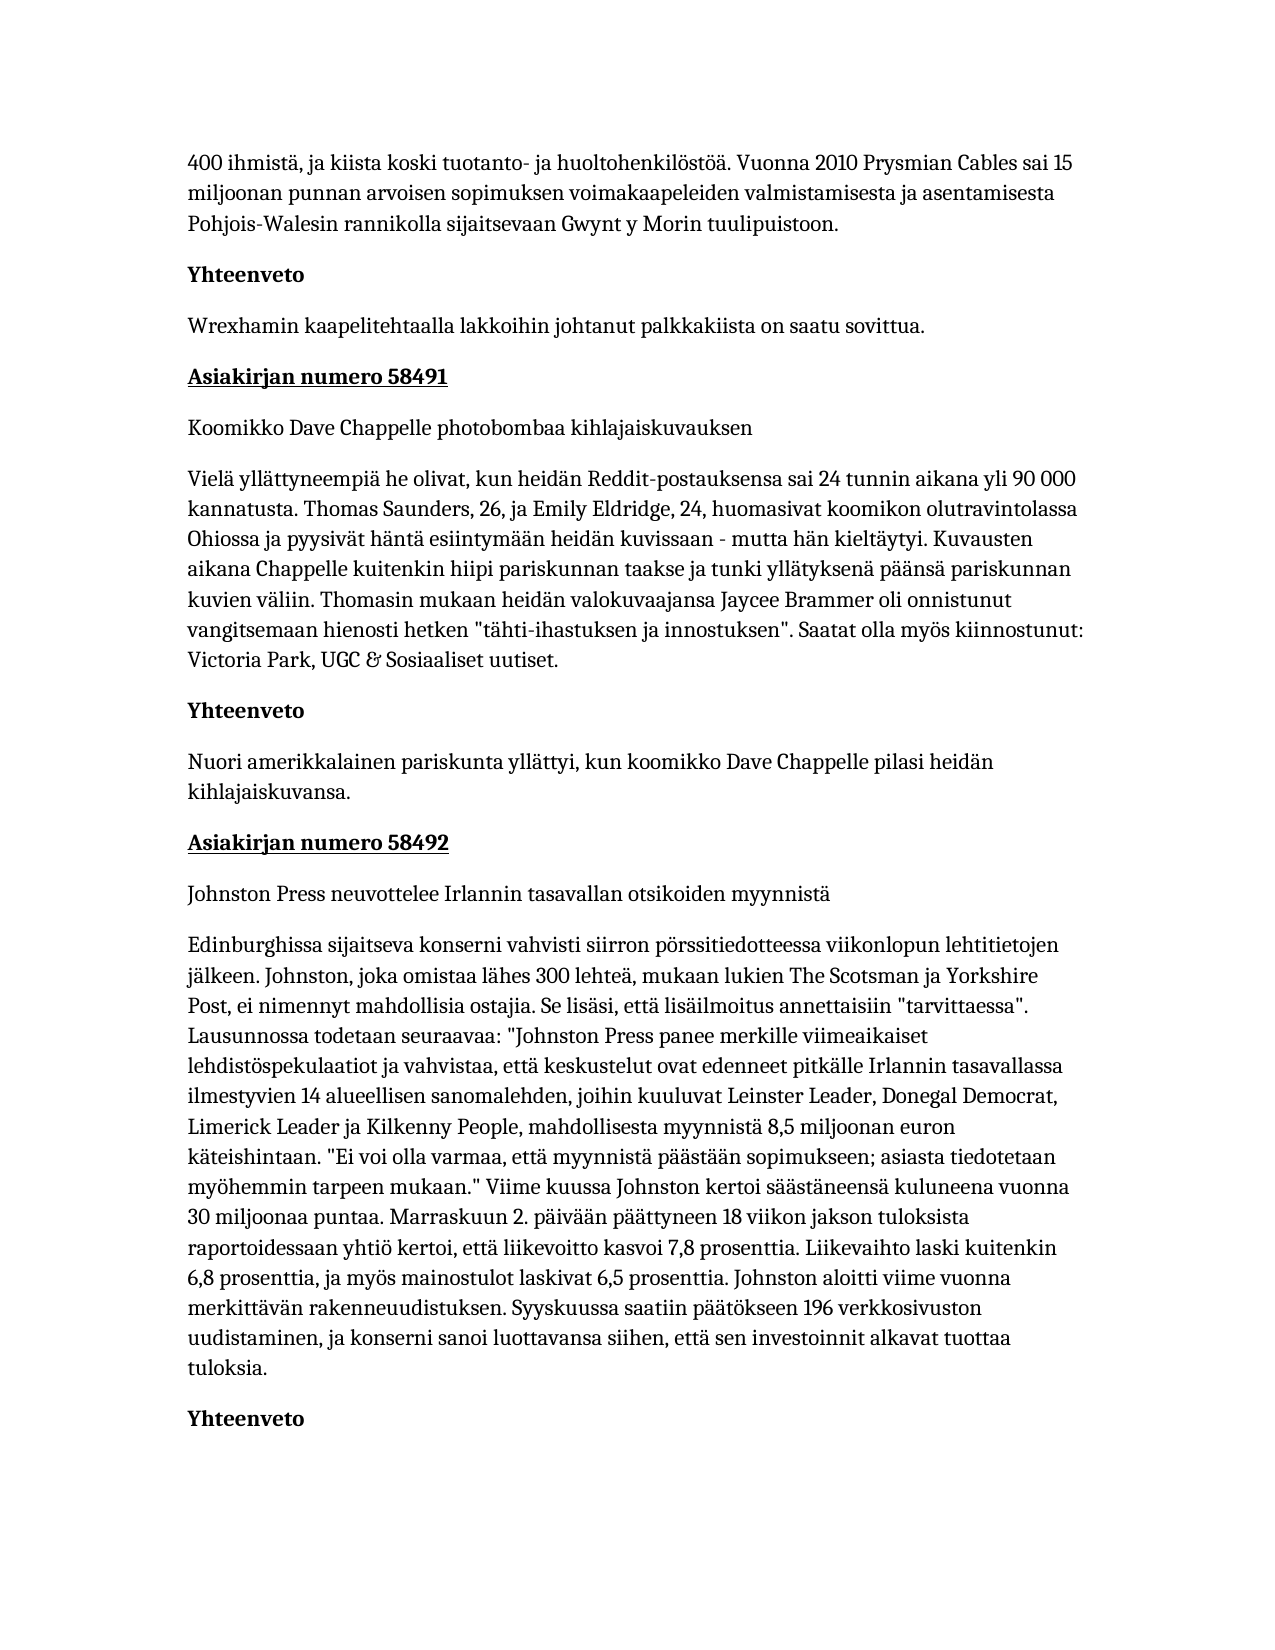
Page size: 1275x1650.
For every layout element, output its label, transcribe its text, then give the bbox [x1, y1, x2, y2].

text Johnston Press neuvottelee Irlannin tasavallan otsikoiden myynnistä [187, 881, 1087, 908]
text Asiakirjan numero 58492 [187, 830, 1087, 857]
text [187, 150, 1087, 237]
text Wrexhamin kaapelitehtaalla lakkoihin johtanut palkkakiista on saatu sovittua. [187, 312, 1087, 339]
text Edinburghissa sijaitseva konserni vahvisti siirron pörssitiedotteessa viikonlopun lehtitietojen jälkeen. Johnston, joka omistaa lähes 300 lehteä, mukaan lukien The Scotsman ja Yorkshire Post, ei nimennyt mahdollisia ostajia. Se lisäsi, että lisäilmoitus annettaisiin "tarvittaessa". Lausunnossa todetaan seuraavaa: "Johnston Press panee merkille viimeaikaiset lehdistöspekulaatiot ja vahvistaa, että keskustelut ovat edenneet pitkälle Irlannin tasavallassa ilmestyvien 14 alueellisen sanomalehden, joihin kuuluvat Leinster Leader, Donegal Democrat, Limerick Leader ja Kilkenny People, mahdollisesta myynnistä 8,5 miljoonan euron käteishintaan. "Ei voi olla varmaa, että myynnistä päästään sopimukseen; asiasta tiedotetaan myöhemmin tarpeen mukaan." Viime kuussa Johnston kertoi säästäneensä kuluneena vuonna 30 miljoonaa puntaa. Marraskuun 2. päivään päättyneen 18 viikon jakson tuloksista raportoidessaan yhtiö kertoi, että liikevoitto kasvoi 7,8 prosenttia. Liikevaihto laski kuitenkin 6,8 prosenttia, ja myös mainostulot laskivat 6,5 prosenttia. Johnston aloitti viime vuonna merkittävän rakenneuudistuksen. Syyskuussa saatiin päätökseen 196 verkkosivuston uudistaminen, ja konserni sanoi luottavansa siihen, että sen investoinnit alkavat tuottaa tuloksia. [187, 932, 1087, 1382]
text Yhteenveto [187, 698, 1087, 724]
text Vielä yllättyneempiä he olivat, kun heidän Reddit-postauksensa sai 24 tunnin aikana yli 90 000 kannatusta. Thomas Saunders, 26, ja Emily Eldridge, 24, huomasivat koomikon olutravintolassa Ohiossa ja pyysivät häntä esiintymään heidän kuvissaan - mutta hän kieltäytyi. Kuvausten aikana Chappelle kuitenkin hiipi pariskunnan taakse ja tunki yllätyksenä päänsä pariskunnan kuvien väliin. Thomasin mukaan heidän valokuvaajansa Jaycee Brammer oli onnistunut vangitsemaan hienosti hetken "tähti-ihastuksen ja innostuksen". Saatat olla myös kiinnostunut: Victoria Park, UGC & Sosiaaliset uutiset. [187, 466, 1087, 673]
text Koomikko Dave Chappelle photobombaa kihlajaiskuvauksen [187, 414, 1087, 441]
text Yhteenveto [187, 1406, 1087, 1433]
text Nuori amerikkalainen pariskunta yllättyi, kun koomikko Dave Chappelle pilasi heidän kihlajaiskuvansa. [187, 749, 1087, 806]
text Yhteenveto [187, 261, 1087, 288]
text Asiakirjan numero 58491 [187, 363, 1087, 390]
